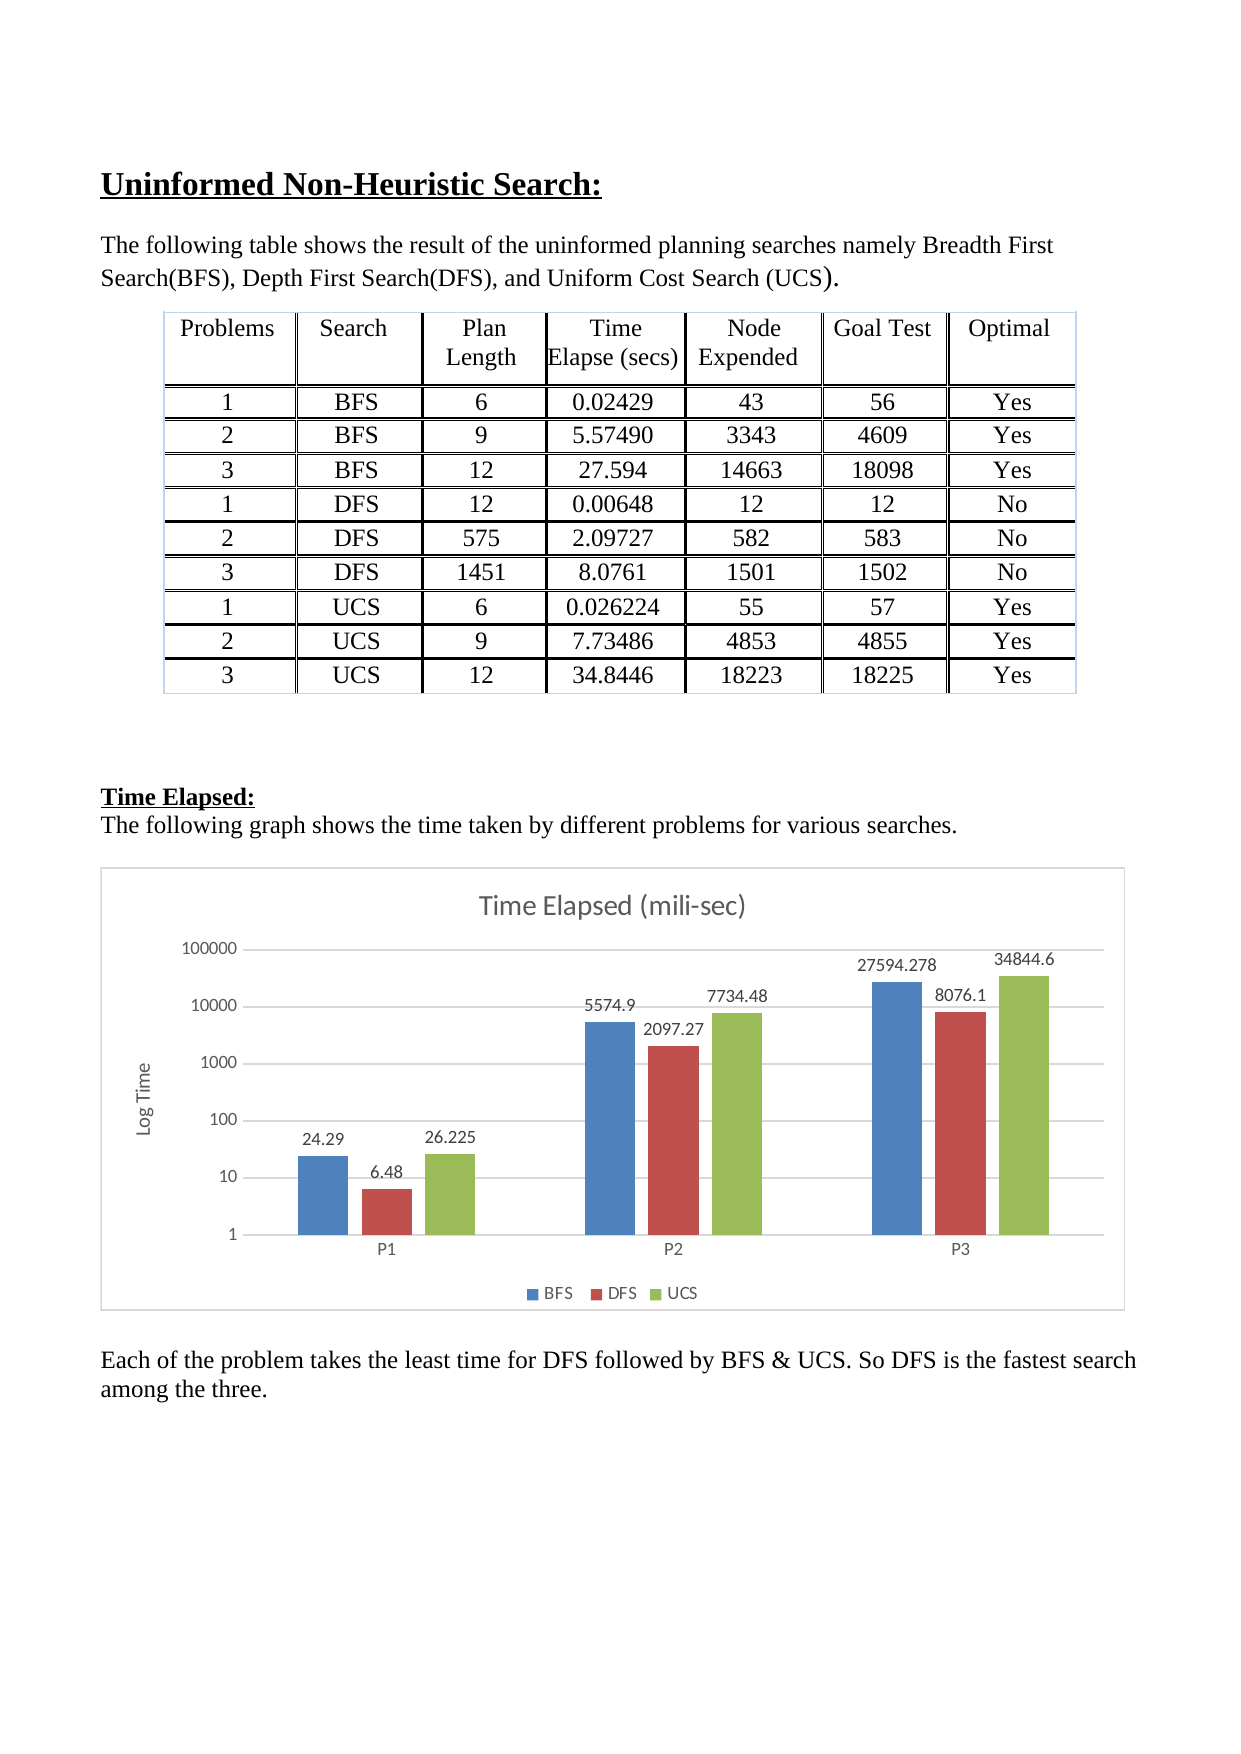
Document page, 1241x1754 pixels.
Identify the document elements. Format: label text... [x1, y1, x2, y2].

table_cell 9 [424, 626, 545, 657]
table_cell 12 [824, 489, 946, 520]
table_cell BFS [298, 421, 421, 451]
table_cell No [950, 523, 1075, 554]
table_cell 3343 [687, 421, 821, 451]
table_cell 575 [424, 523, 545, 554]
table_cell 6 [424, 388, 545, 417]
table_cell 55 [687, 592, 821, 623]
text Uninformed Non-Heuristic Search: [100, 164, 1140, 203]
table_cell 12 [687, 489, 821, 520]
table_cell 1501 [687, 558, 821, 588]
table_header Node Expended [687, 313, 821, 384]
table_cell Yes [950, 421, 1075, 451]
table_cell UCS [298, 626, 421, 657]
table_cell 2 [165, 421, 295, 451]
table_cell 0.026224 [548, 592, 684, 623]
table_cell 7.73486 [548, 626, 684, 657]
text The following table shows the result of the uninformed planning searches namely Breadth First Search(BFS), Depth First Search(DFS), and Uniform Cost Search (UCS). [100, 231, 1140, 293]
text The following graph shows the time taken by different problems for various searches. [100, 811, 1140, 839]
table_cell Yes [950, 660, 1075, 693]
table_cell 4609 [824, 421, 946, 451]
table_cell BFS [298, 388, 421, 417]
table_cell BFS [298, 455, 421, 486]
table_cell 6 [424, 592, 545, 623]
text Time Elapsed: [100, 782, 1140, 811]
table_cell Yes [950, 388, 1075, 417]
table_cell 12 [424, 489, 545, 520]
table_cell 2 [165, 626, 295, 657]
table_cell Yes [950, 592, 1075, 623]
table_cell UCS [298, 592, 421, 623]
table_cell DFS [298, 558, 421, 588]
table_cell No [950, 489, 1075, 520]
table_cell 43 [687, 388, 821, 417]
table_cell 8.0761 [548, 558, 684, 588]
table_cell 2.09727 [548, 523, 684, 554]
table_cell DFS [298, 489, 421, 520]
table_cell 56 [824, 388, 946, 417]
table_cell 583 [824, 523, 946, 554]
table_header Problems [165, 313, 295, 384]
table_cell 5.57490 [548, 421, 684, 451]
table_cell 582 [687, 523, 821, 554]
table_header Time Elapse (secs) [548, 313, 684, 384]
table_cell 3 [165, 660, 295, 693]
table_cell UCS [298, 660, 421, 693]
table_cell 2 [165, 523, 295, 554]
table_cell 3 [165, 558, 295, 588]
table_cell 1 [165, 489, 295, 520]
table_header Goal Test [824, 313, 946, 384]
table_cell 3 [165, 455, 295, 486]
table_cell 14663 [687, 455, 821, 486]
table_cell 1 [165, 592, 295, 623]
table_cell 4853 [687, 626, 821, 657]
table_cell 18223 [687, 660, 821, 693]
table_cell 1451 [424, 558, 545, 588]
table_cell 34.8446 [548, 660, 684, 693]
table_header Plan Length [424, 313, 545, 384]
table_cell 1 [165, 388, 295, 417]
table_cell Yes [950, 455, 1075, 486]
table_cell 57 [824, 592, 946, 623]
table_cell 9 [424, 421, 545, 451]
table_cell 1502 [824, 558, 946, 588]
table_cell No [950, 558, 1075, 588]
table_header Optimal [950, 313, 1075, 384]
text Each of the problem takes the least time for DFS followed by BFS & UCS. So DFS is the fastest search among the three. [100, 1345, 1140, 1403]
table_cell Yes [950, 626, 1075, 657]
table_cell 12 [424, 660, 545, 693]
table_cell 0.00648 [548, 489, 684, 520]
table_cell 0.02429 [548, 388, 684, 417]
table_cell 12 [424, 455, 545, 486]
table_header Search [298, 313, 421, 384]
table_cell 18225 [824, 660, 946, 693]
table_cell 27.594 [548, 455, 684, 486]
table_cell 4855 [824, 626, 946, 657]
table_cell 18098 [824, 455, 946, 486]
table_cell DFS [298, 523, 421, 554]
